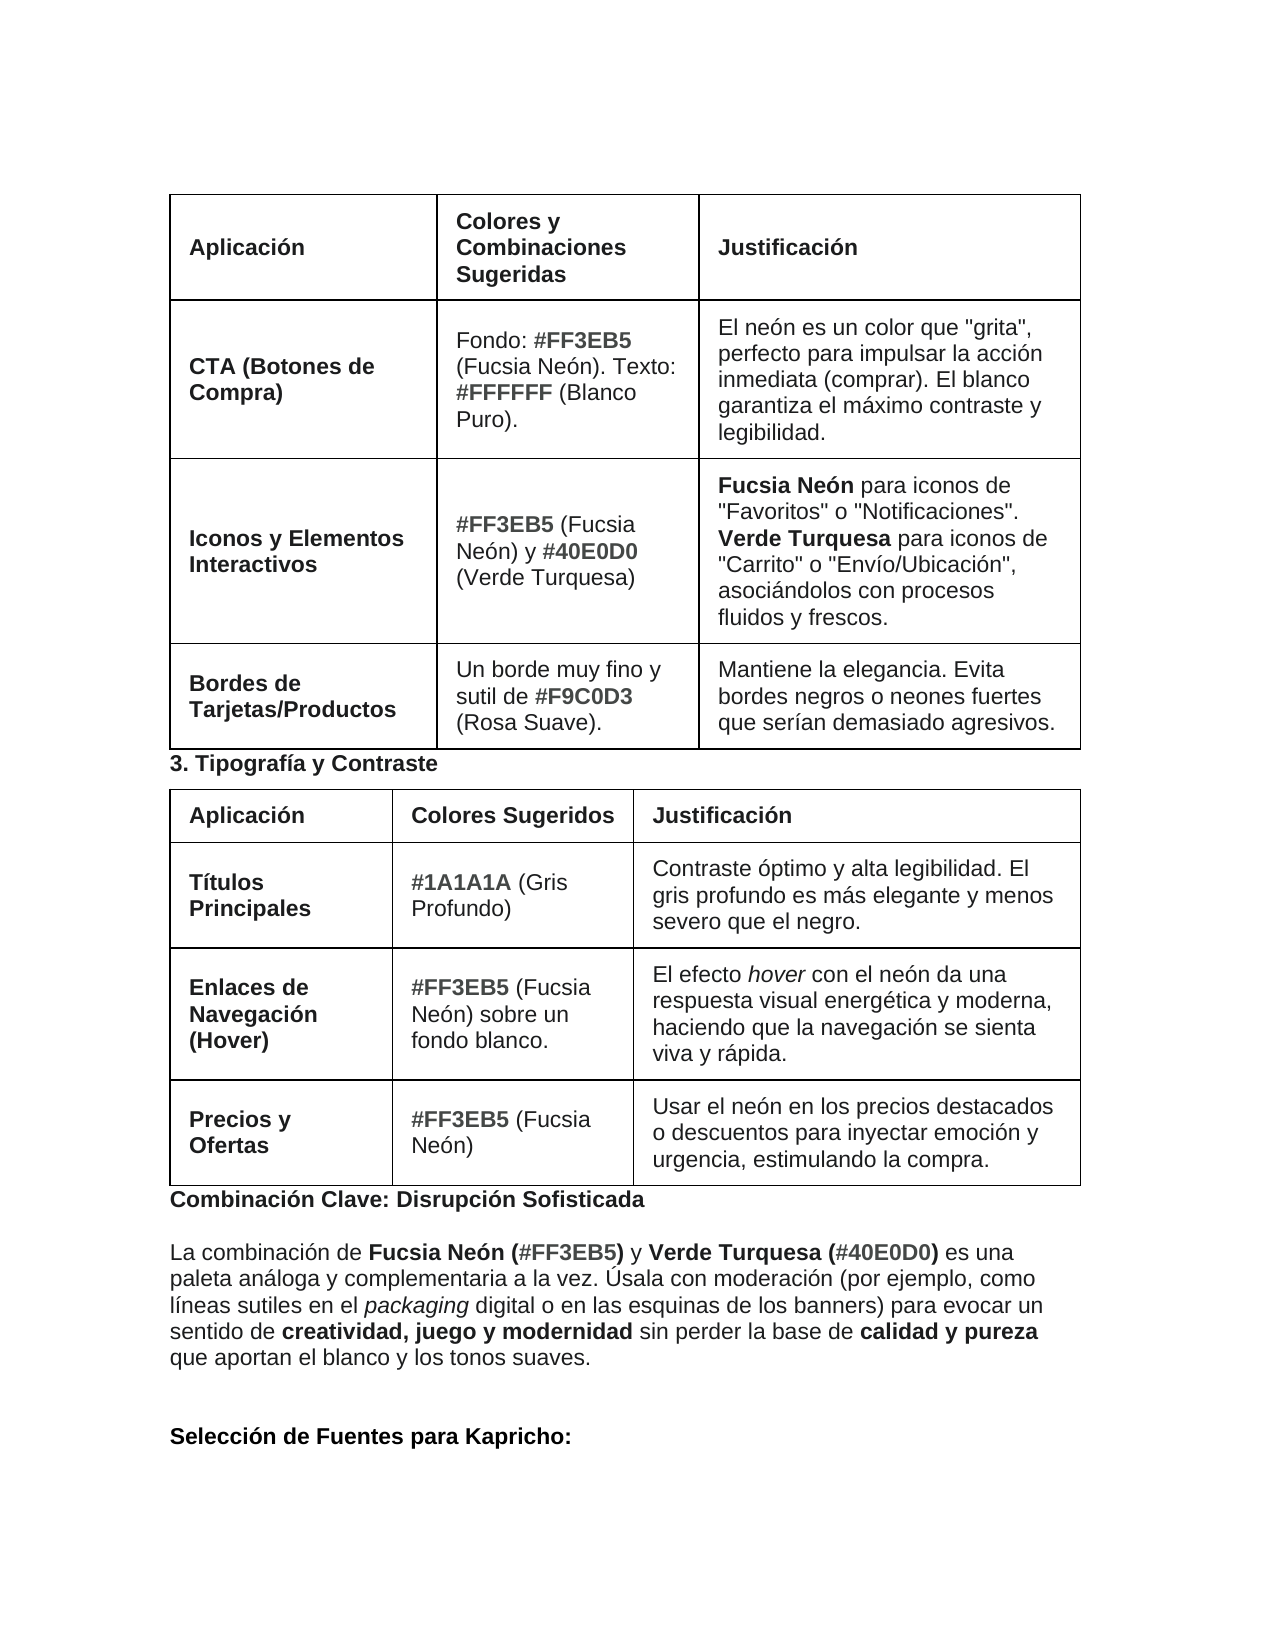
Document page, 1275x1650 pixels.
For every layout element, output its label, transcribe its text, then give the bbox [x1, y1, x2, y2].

text La combinación de Fucsia Neón (#FF3EB5) y Verde Turquesa (#40E0D0) es una paleta análoga y complementaria a la vez. Úsala con moderación (por ejemplo, como líneas sutiles en el packaging digital o en las esquinas de los banners) para evocar un sentido de creatividad, juego y modernidad sin perder la base de calidad y pureza que aportan el blanco y los tonos suaves. [169, 1239, 1081, 1371]
table_cell CTA (Botones de Compra) [171, 301, 436, 458]
table_cell Fucsia Neón para iconos de "Favoritos" o "Notificaciones". Verde Turquesa para iconos de "Carrito" o "Envío/Ubicación", asociándolos con procesos fluidos y frescos. [700, 459, 1080, 642]
table_cell Mantiene la elegancia. Evita bordes negros o neones fuertes que serían demasiado agresivos. [700, 644, 1080, 748]
text Combinación Clave: Disrupción Sofisticada [169, 1186, 1081, 1212]
table_header Colores y Combinaciones Sugeridas [438, 195, 698, 299]
table_cell Un borde muy fino y sutil de #F9C0D3 (Rosa Suave). [438, 644, 698, 748]
table_cell El efecto hover con el neón da una respuesta visual energética y moderna, haciendo que la navegación se sienta viva y rápida. [634, 949, 1080, 1079]
table_header Justificación [634, 790, 1080, 841]
table_cell Enlaces de Navegación (Hover) [171, 949, 392, 1079]
table_cell Iconos y Elementos Interactivos [171, 459, 436, 642]
table_header Colores Sugeridos [393, 790, 633, 841]
table_cell Contraste óptimo y alta legibilidad. El gris profundo es más elegante y menos severo que el negro. [634, 843, 1080, 947]
table_cell Precios y Ofertas [171, 1081, 392, 1184]
table_cell #FF3EB5 (Fucsia Neón) y #40E0D0 (Verde Turquesa) [438, 459, 698, 642]
table_header Justificación [700, 195, 1080, 299]
table_cell #FF3EB5 (Fucsia Neón) [393, 1081, 633, 1184]
text 3. Tipografía y Contraste [169, 750, 1081, 776]
table_cell Fondo: #FF3EB5 (Fucsia Neón). Texto: #FFFFFF (Blanco Puro). [438, 301, 698, 458]
table_header Aplicación [171, 195, 436, 299]
table_cell El neón es un color que "grita", perfecto para impulsar la acción inmediata (comprar). El blanco garantiza el máximo contraste y legibilidad. [700, 301, 1080, 458]
table_cell #1A1A1A (Gris Profundo) [393, 843, 633, 947]
text Selección de Fuentes para Kapricho: [169, 1423, 1081, 1450]
table_header Aplicación [171, 790, 392, 841]
table_cell Títulos Principales [171, 843, 392, 947]
table_cell Usar el neón en los precios destacados o descuentos para inyectar emoción y urgencia, estimulando la compra. [634, 1081, 1080, 1184]
table_cell #FF3EB5 (Fucsia Neón) sobre un fondo blanco. [393, 949, 633, 1079]
table_cell Bordes de Tarjetas/Productos [171, 644, 436, 748]
